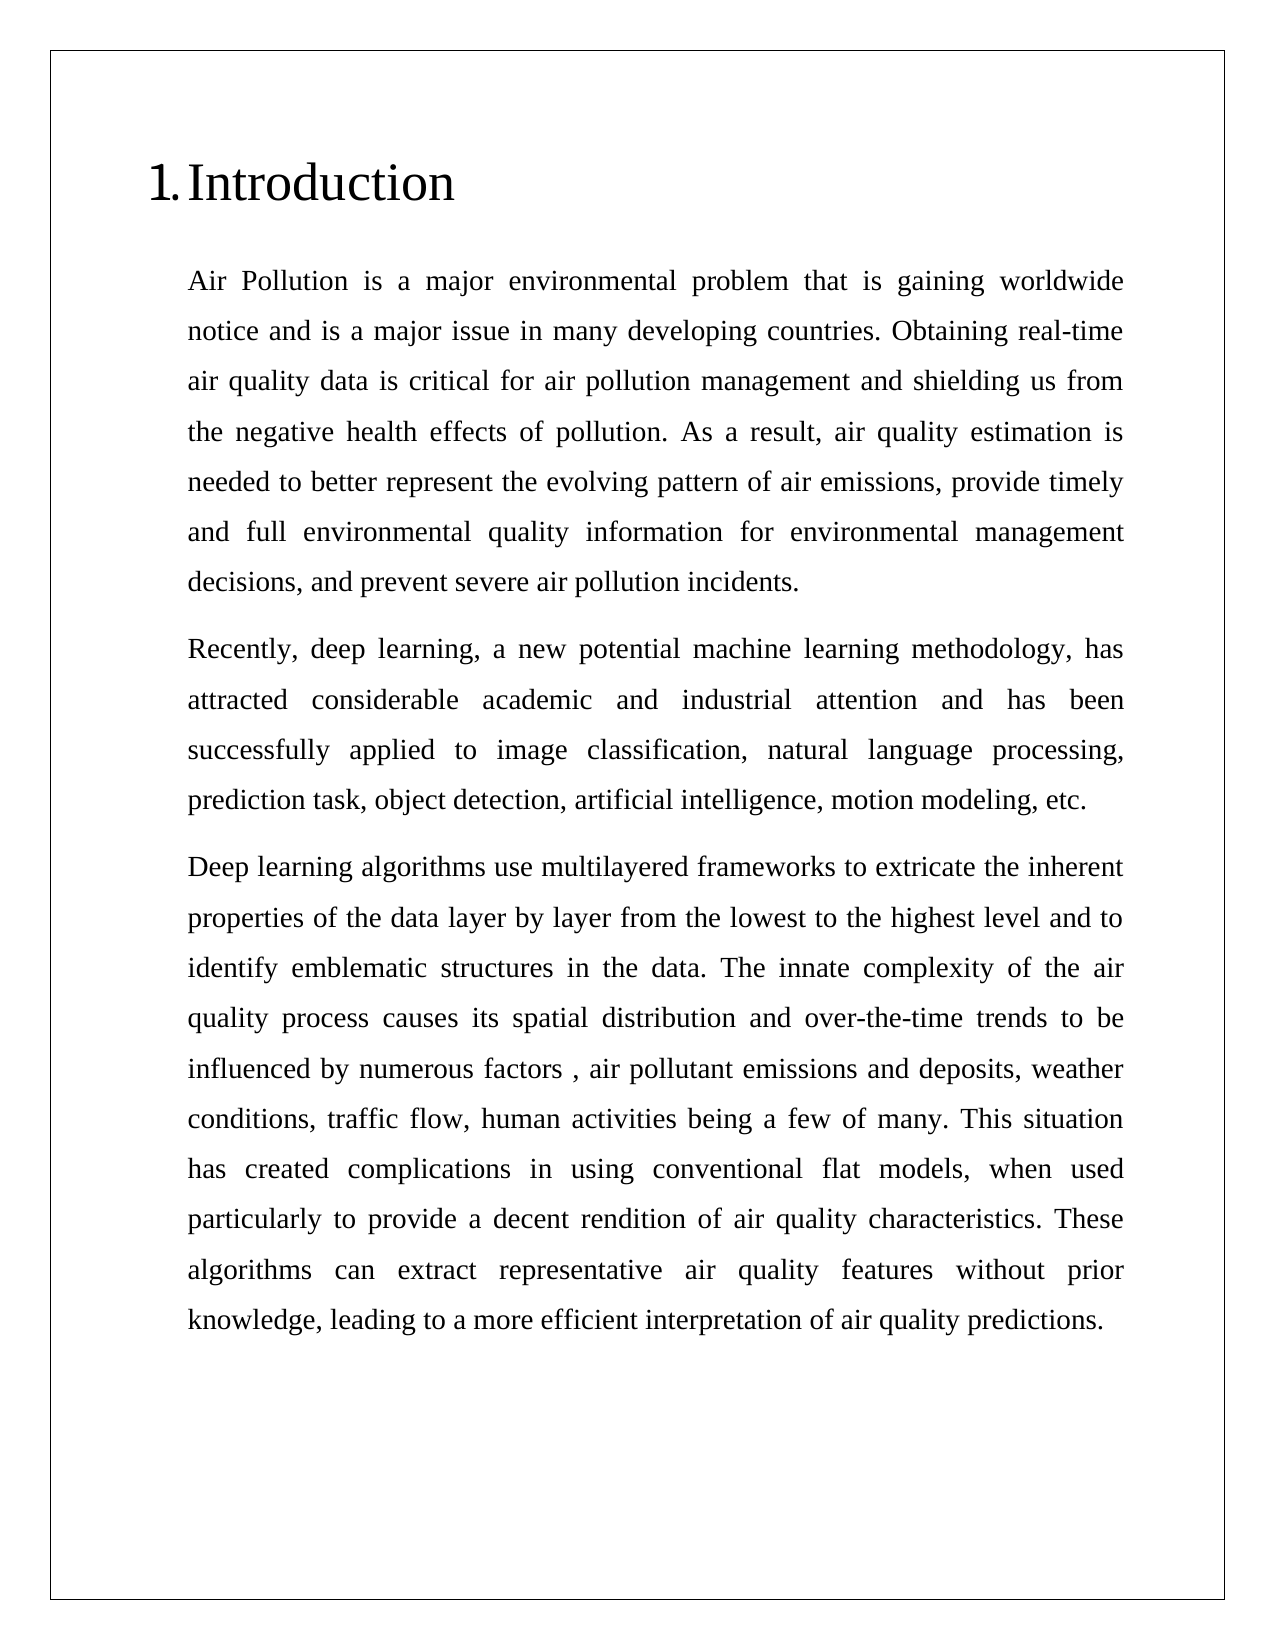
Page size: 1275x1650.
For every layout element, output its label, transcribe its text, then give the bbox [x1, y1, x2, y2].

text Recently, deep learning, a new potential machine learning methodology, has attracted considerable academic and industrial attention and has been successfully applied to image classification, natural language processing, prediction task, object detection, artificial intelligence, motion modeling, etc. [187, 632, 1125, 816]
list Introduction [150, 150, 1125, 214]
text Deep learning algorithms use multilayered frameworks to extricate the inherent properties of the data layer by layer from the lowest to the highest level and to identify emblematic structures in the data. The innate complexity of the air quality process causes its spatial distribution and over-the-time trends to be influenced by numerous factors , air pollutant emissions and deposits, weather conditions, traffic flow, human activities being a few of many. This situation has created complications in using conventional flat models, when used particularly to provide a decent rendition of air quality characteristics. These algorithms can extract representative air quality features without prior knowledge, leading to a more efficient interpretation of air quality predictions. [187, 849, 1125, 1336]
text Air Pollution is a major environmental problem that is gaining worldwide notice and is a major issue in many developing countries. Obtaining real-time air quality data is critical for air pollution management and shielding us from the negative health effects of pollution. As a result, air quality estimation is needed to better represent the evolving pattern of air emissions, provide timely and full environmental quality information for environmental management decisions, and prevent severe air pollution incidents. [187, 263, 1125, 598]
